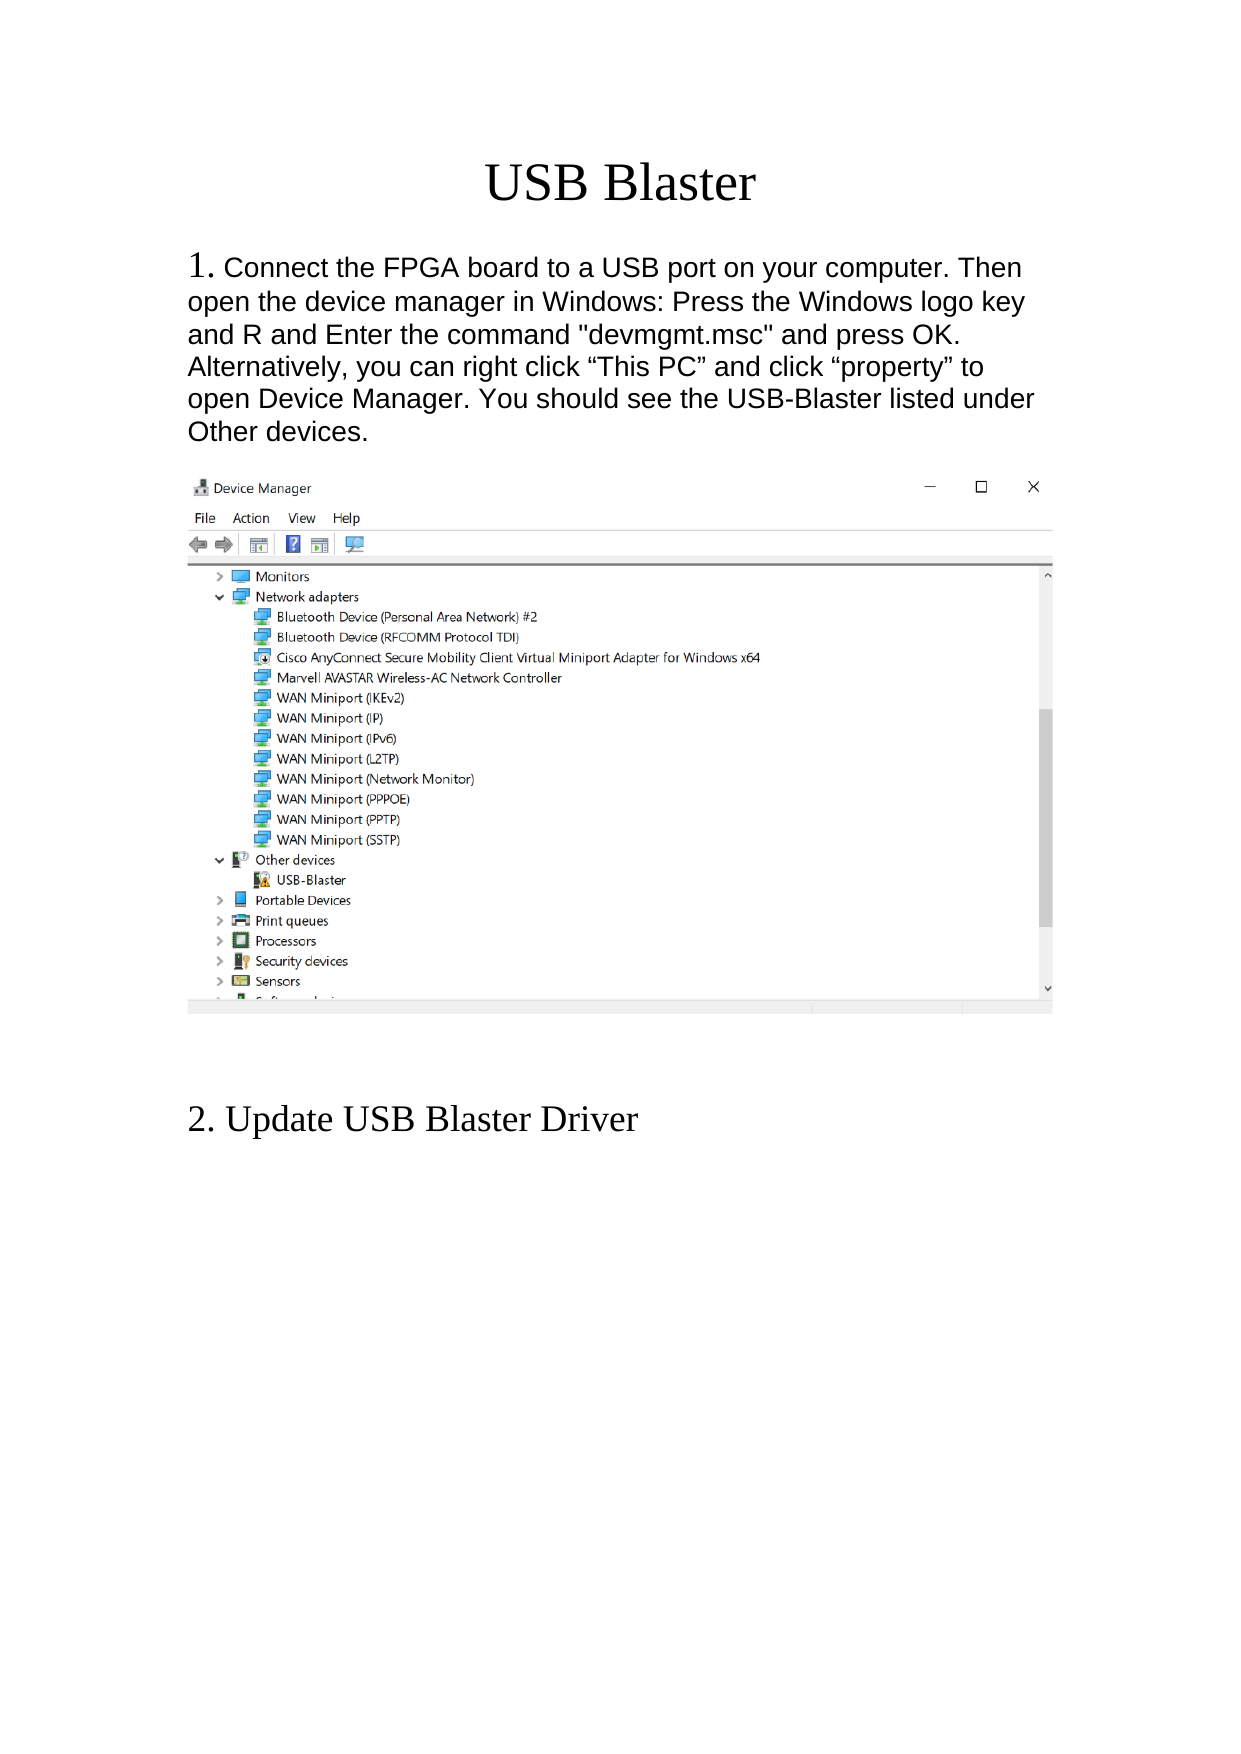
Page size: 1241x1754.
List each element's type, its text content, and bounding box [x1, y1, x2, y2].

text 2. Update USB Blaster Driver [187, 1096, 1053, 1139]
text 1. Connect the FPGA board to a USB port on your computer. Then open the device manager in Windows: Press the Windows logo key and R and Enter the command "devmgmt.msc" and press OK. Alternatively, you can right click “This PC” and click “property” to open Device Manager. You should see the USB-Blaster listed under Other devices. [187, 242, 1053, 447]
text USB Blaster [187, 150, 1053, 212]
picture [187, 472, 1053, 1014]
